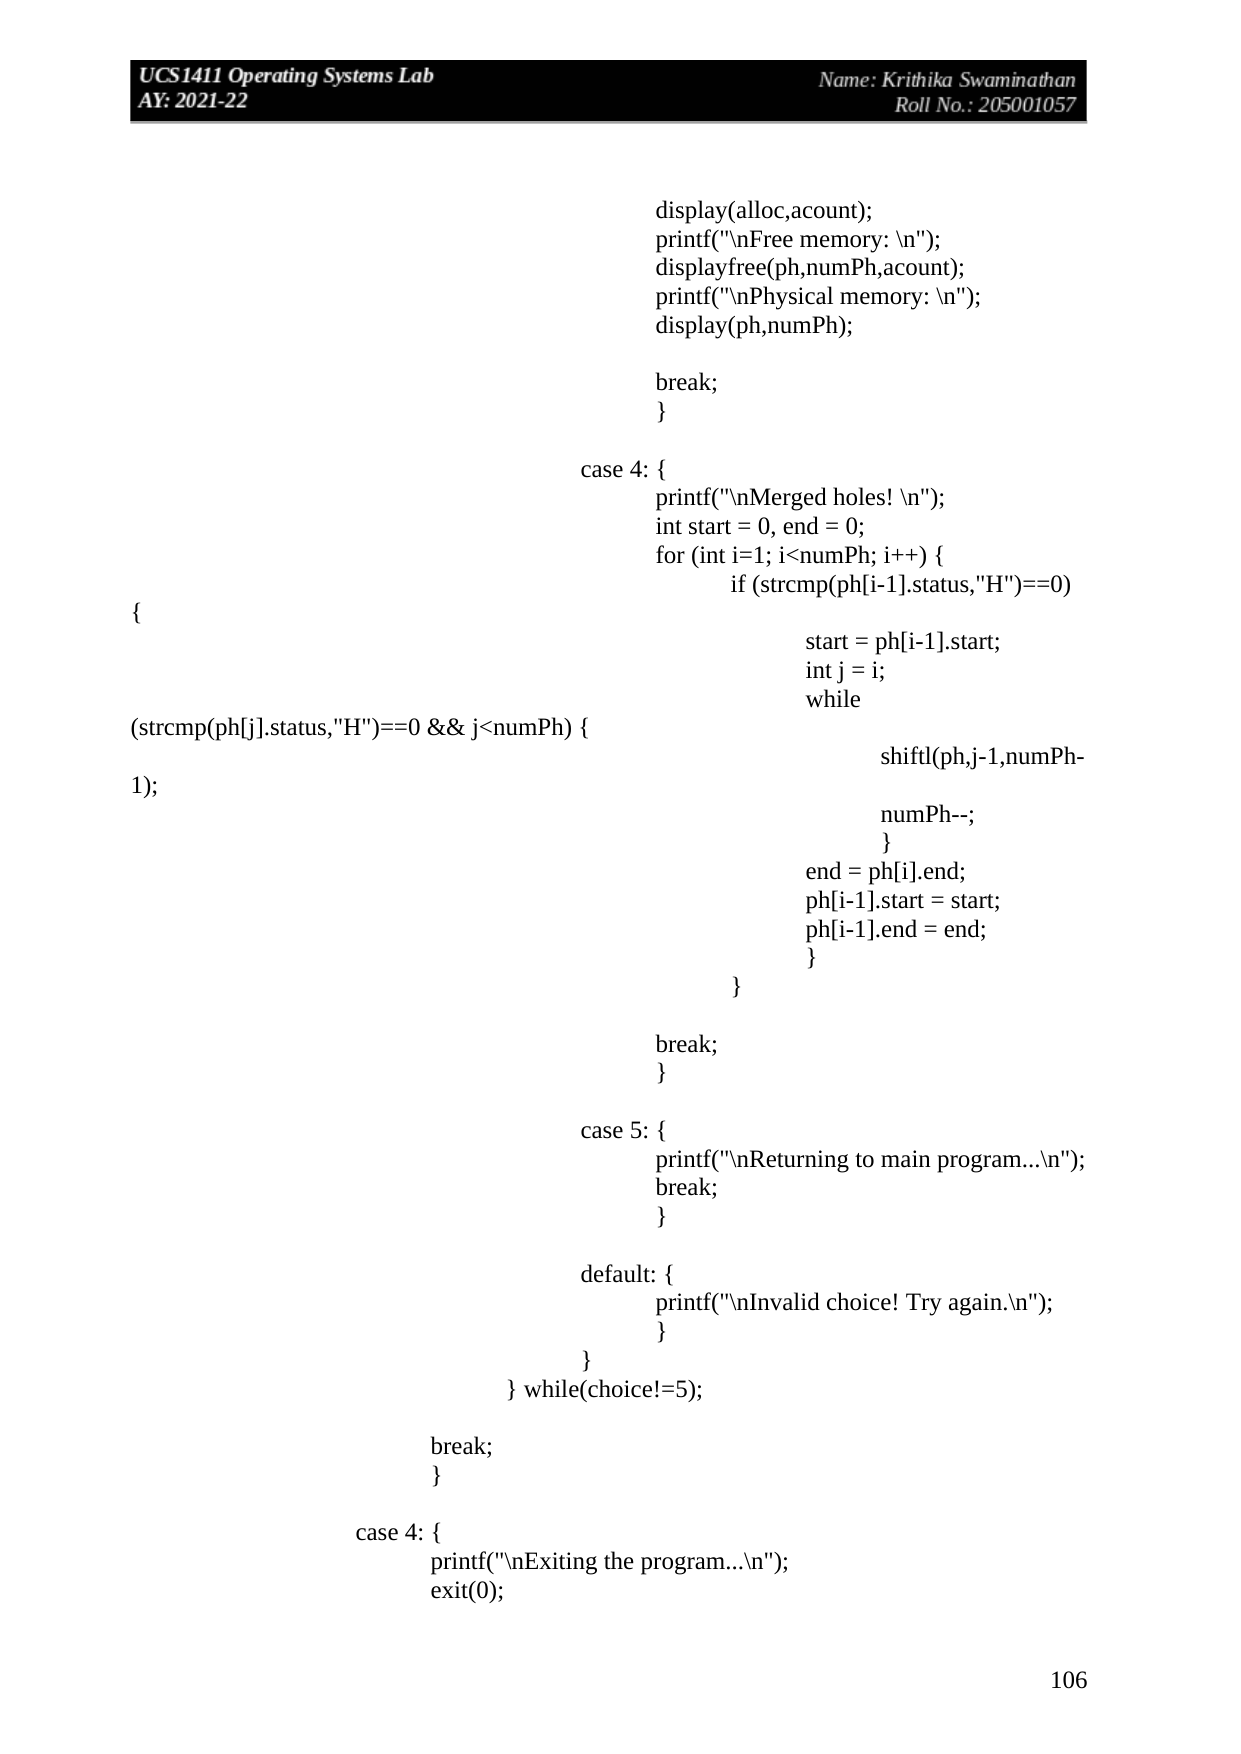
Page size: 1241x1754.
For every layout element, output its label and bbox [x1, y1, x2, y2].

picture [130, 60, 1087, 121]
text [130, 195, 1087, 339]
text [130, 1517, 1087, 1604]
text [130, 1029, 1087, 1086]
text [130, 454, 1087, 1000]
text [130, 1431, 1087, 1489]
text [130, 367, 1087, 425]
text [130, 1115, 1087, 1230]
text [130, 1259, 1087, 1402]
